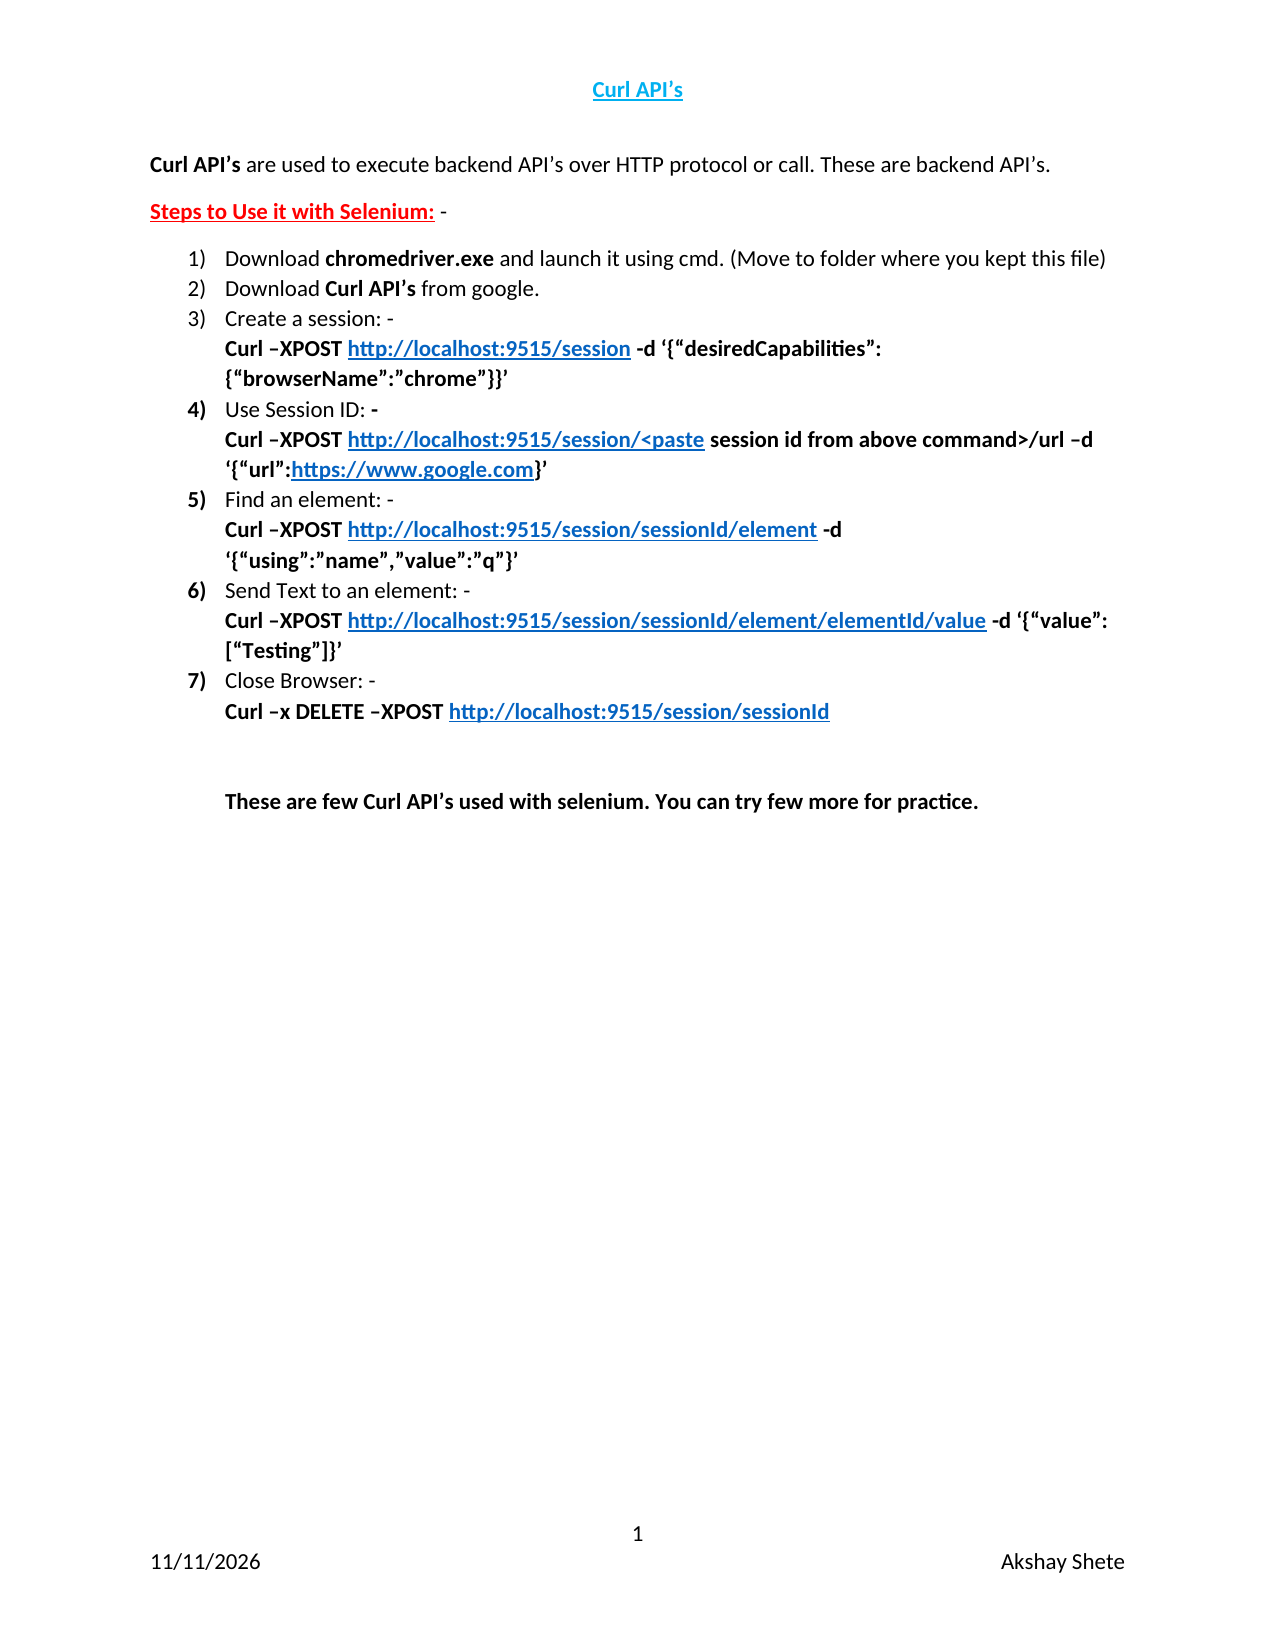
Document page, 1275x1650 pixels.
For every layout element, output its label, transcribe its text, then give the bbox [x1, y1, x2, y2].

list Create a session: - [187, 304, 1125, 332]
list Curl –XPOST http://localhost:9515/session/sessionId/element -d ‘{“using”:”name”,”value”:”q”}’ [225, 516, 1125, 574]
list Download Curl API’s from google. [187, 274, 1125, 302]
list Close Browser: - [187, 667, 1125, 695]
list Curl –XPOST http://localhost:9515/session/sessionId/element/elementId/value -d ‘{“value”:[“Testing”]}’ [225, 606, 1125, 664]
list Curl –XPOST http://localhost:9515/session/<paste session id from above command>/url –d ‘{“url”:https://www.google.com}’ [225, 425, 1125, 483]
list Find an element: - [187, 485, 1125, 513]
list Use Session ID: - [187, 395, 1125, 423]
list Curl –XPOST http://localhost:9515/session -d ‘{“desiredCapabilities”:{“browserName”:”chrome”}}’ [225, 334, 1125, 393]
list Curl –x DELETE –XPOST http://localhost:9515/session/sessionId [225, 697, 1125, 725]
list Download chromedriver.exe and launch it using cmd. (Move to folder where you kept this file) [187, 244, 1125, 272]
text Curl API’s are used to execute backend API’s over HTTP protocol or call. These are backend API’s. [150, 150, 1125, 178]
list These are few Curl API’s used with selenium. You can try few more for practice. [225, 787, 1125, 816]
text Steps to Use it with Selenium: - [150, 197, 1125, 225]
list Send Text to an element: - [187, 576, 1125, 604]
